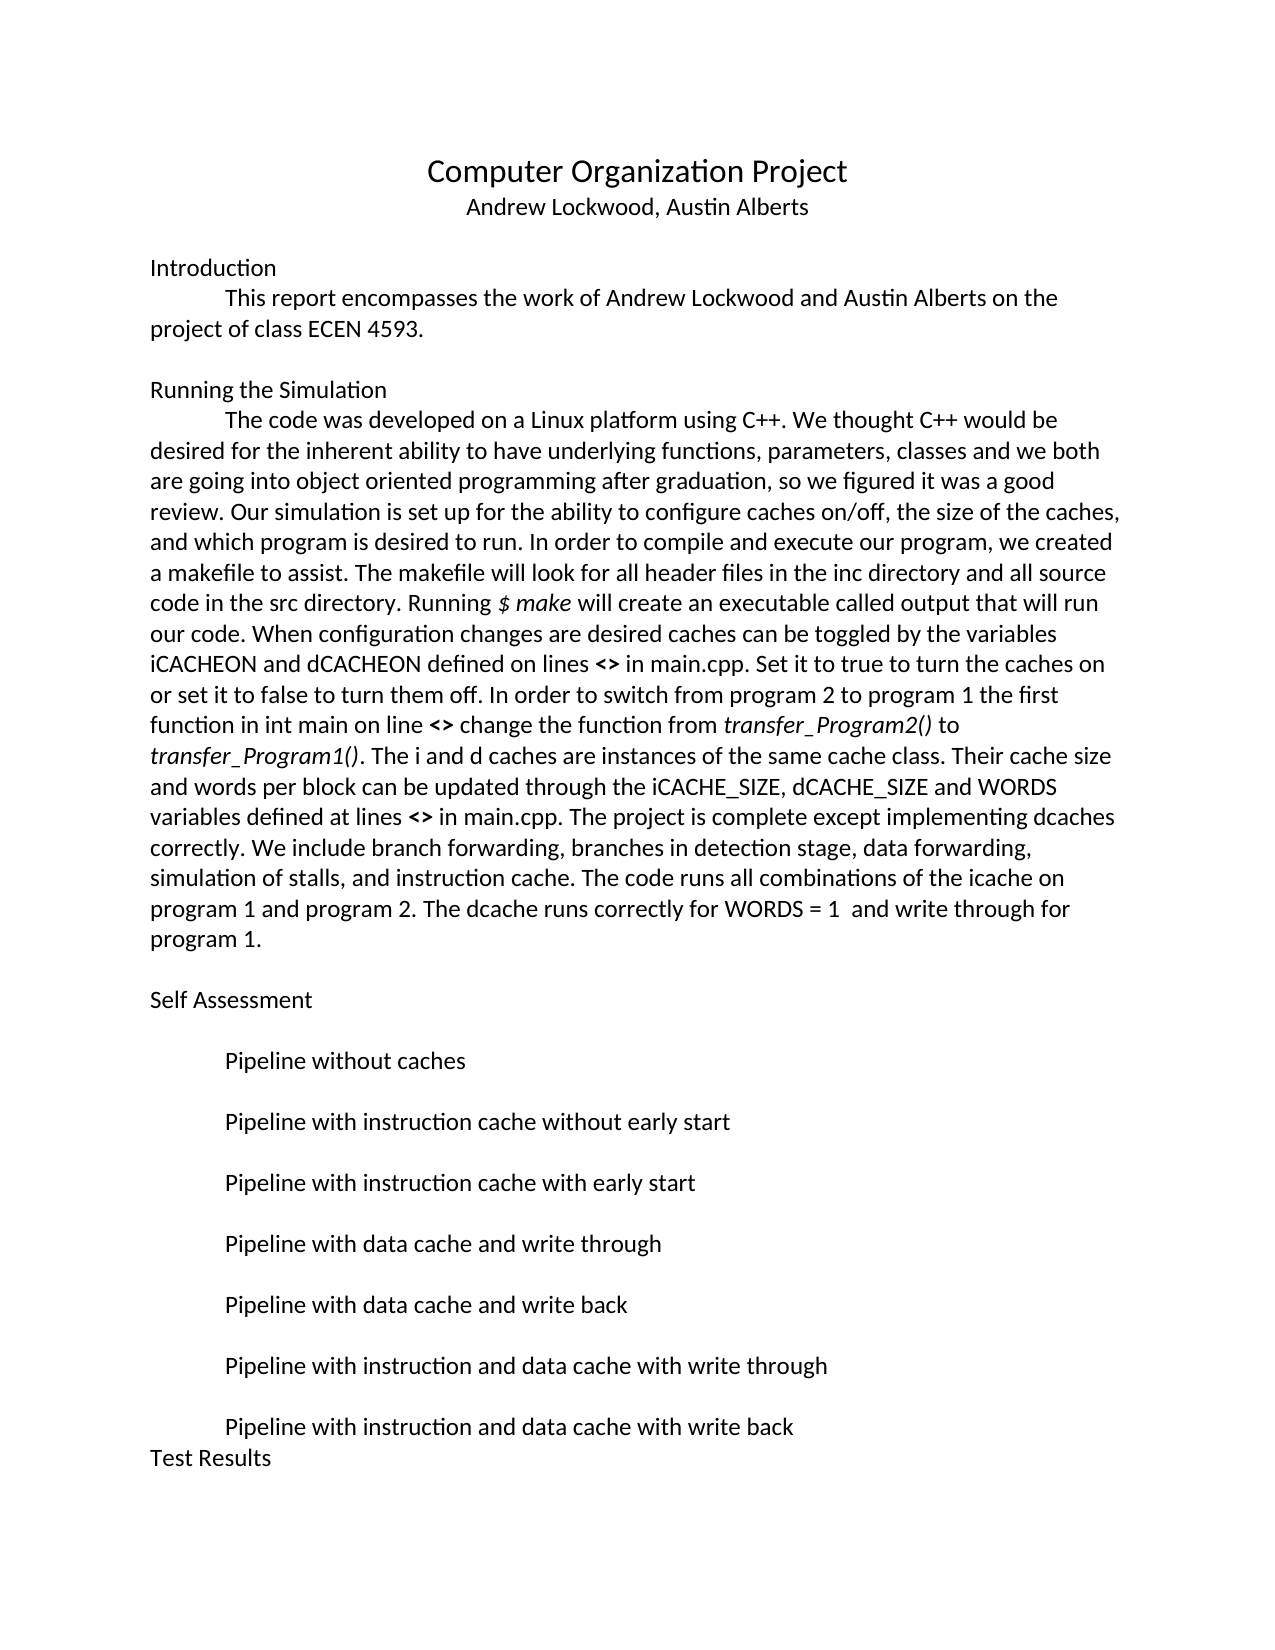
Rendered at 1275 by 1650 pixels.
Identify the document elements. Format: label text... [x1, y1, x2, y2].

text Computer Organization Project [150, 150, 1125, 191]
text Andrew Lockwood, Austin Alberts [150, 191, 1125, 221]
text Pipeline with instruction cache with early start [150, 1167, 1125, 1198]
text Pipeline with data cache and write back [150, 1289, 1125, 1320]
text Pipeline with instruction cache without early start [150, 1106, 1125, 1137]
text Pipeline with data cache and write through [150, 1228, 1125, 1259]
text This report encompasses the work of Andrew Lockwood and Austin Alberts on the project of class ECEN 4593. [150, 282, 1125, 343]
text Pipeline with instruction and data cache with write back [150, 1412, 1125, 1442]
text Pipeline without caches [150, 1045, 1125, 1076]
text Running the Simulation [150, 374, 1125, 404]
text Pipeline with instruction and data cache with write through [150, 1351, 1125, 1381]
text Self Assessment [150, 984, 1125, 1015]
text Introduction [150, 252, 1125, 282]
text Test Results [150, 1442, 1125, 1473]
text The code was developed on a Linux platform using C++. We thought C++ would be desired for the inherent ability to have underlying functions, parameters, classes and we both are going into object oriented programming after graduation, so we figured it was a good review. Our simulation is set up for the ability to configure caches on/off, the size of the caches, and which program is desired to run. In order to compile and execute our program, we created a makefile to assist. The makefile will look for all header files in the inc directory and all source code in the src directory. Running $ make will create an executable called output that will run our code. When configuration changes are desired caches can be toggled by the variables iCACHEON and dCACHEON defined on lines <> in main.cpp. Set it to true to turn the caches on or set it to false to turn them off. In order to switch from program 2 to program 1 the first function in int main on line <> change the function from transfer_Program2() to transfer_Program1(). The i and d caches are instances of the same cache class. Their cache size and words per block can be updated through the iCACHE_SIZE, dCACHE_SIZE and WORDS variables defined at lines <> in main.cpp. The project is complete except implementing dcaches correctly. We include branch forwarding, branches in detection stage, data forwarding, simulation of stalls, and instruction cache. The code runs all combinations of the icache on program 1 and program 2. The dcache runs correctly for WORDS = 1 and write through for program 1. [150, 404, 1125, 954]
